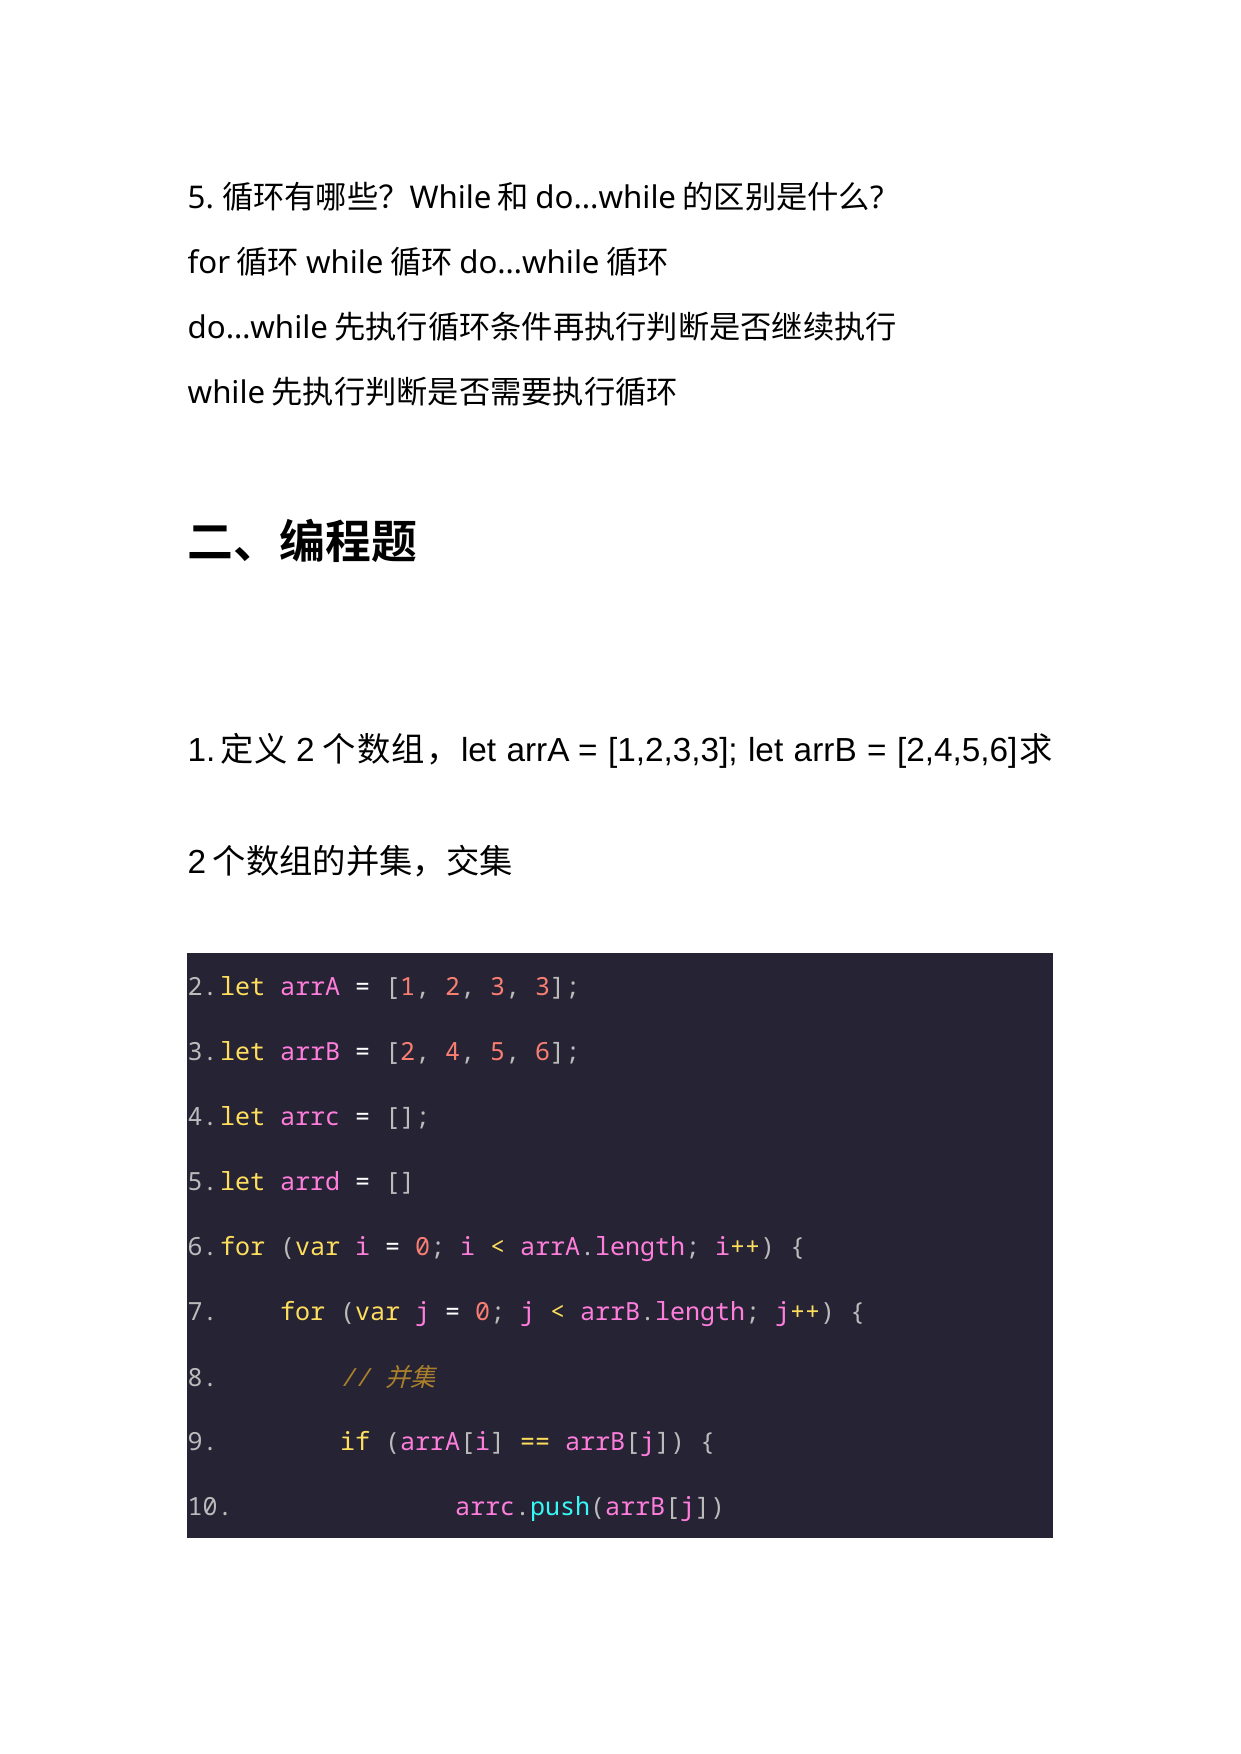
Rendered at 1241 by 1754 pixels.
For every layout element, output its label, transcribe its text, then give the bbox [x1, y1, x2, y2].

list arrc.push(arrB[j]) [187, 1473, 1053, 1538]
list let arrB = [2, 4, 5, 6]; [187, 1018, 1053, 1083]
subtitle 定义2个数组，let arrA = [1,2,3,3]; let arrB = [2,4,5,6]求2个数组的并集，交集 [187, 714, 1053, 891]
list let arrA = [1, 2, 3, 3]; [187, 953, 1053, 1018]
list let arrd = [] [187, 1148, 1053, 1213]
list 5. 循环有哪些？While和do...while的区别是什么? for循环 while循环 do…while循环 do…while先执行循环条件再执行判断是否继续执行 while先执行判断是否需要执行循环 [187, 162, 1053, 454]
list for (var i = 0; i < arrA.length; i++) { [187, 1213, 1053, 1278]
list if (arrA[i] == arrB[j]) { [187, 1408, 1053, 1473]
list let arrc = []; [187, 1083, 1053, 1148]
list for (var j = 0; j < arrB.length; j++) { [187, 1278, 1053, 1343]
subtitle 编程题 [187, 490, 1053, 587]
list // 并集 [187, 1343, 1053, 1408]
